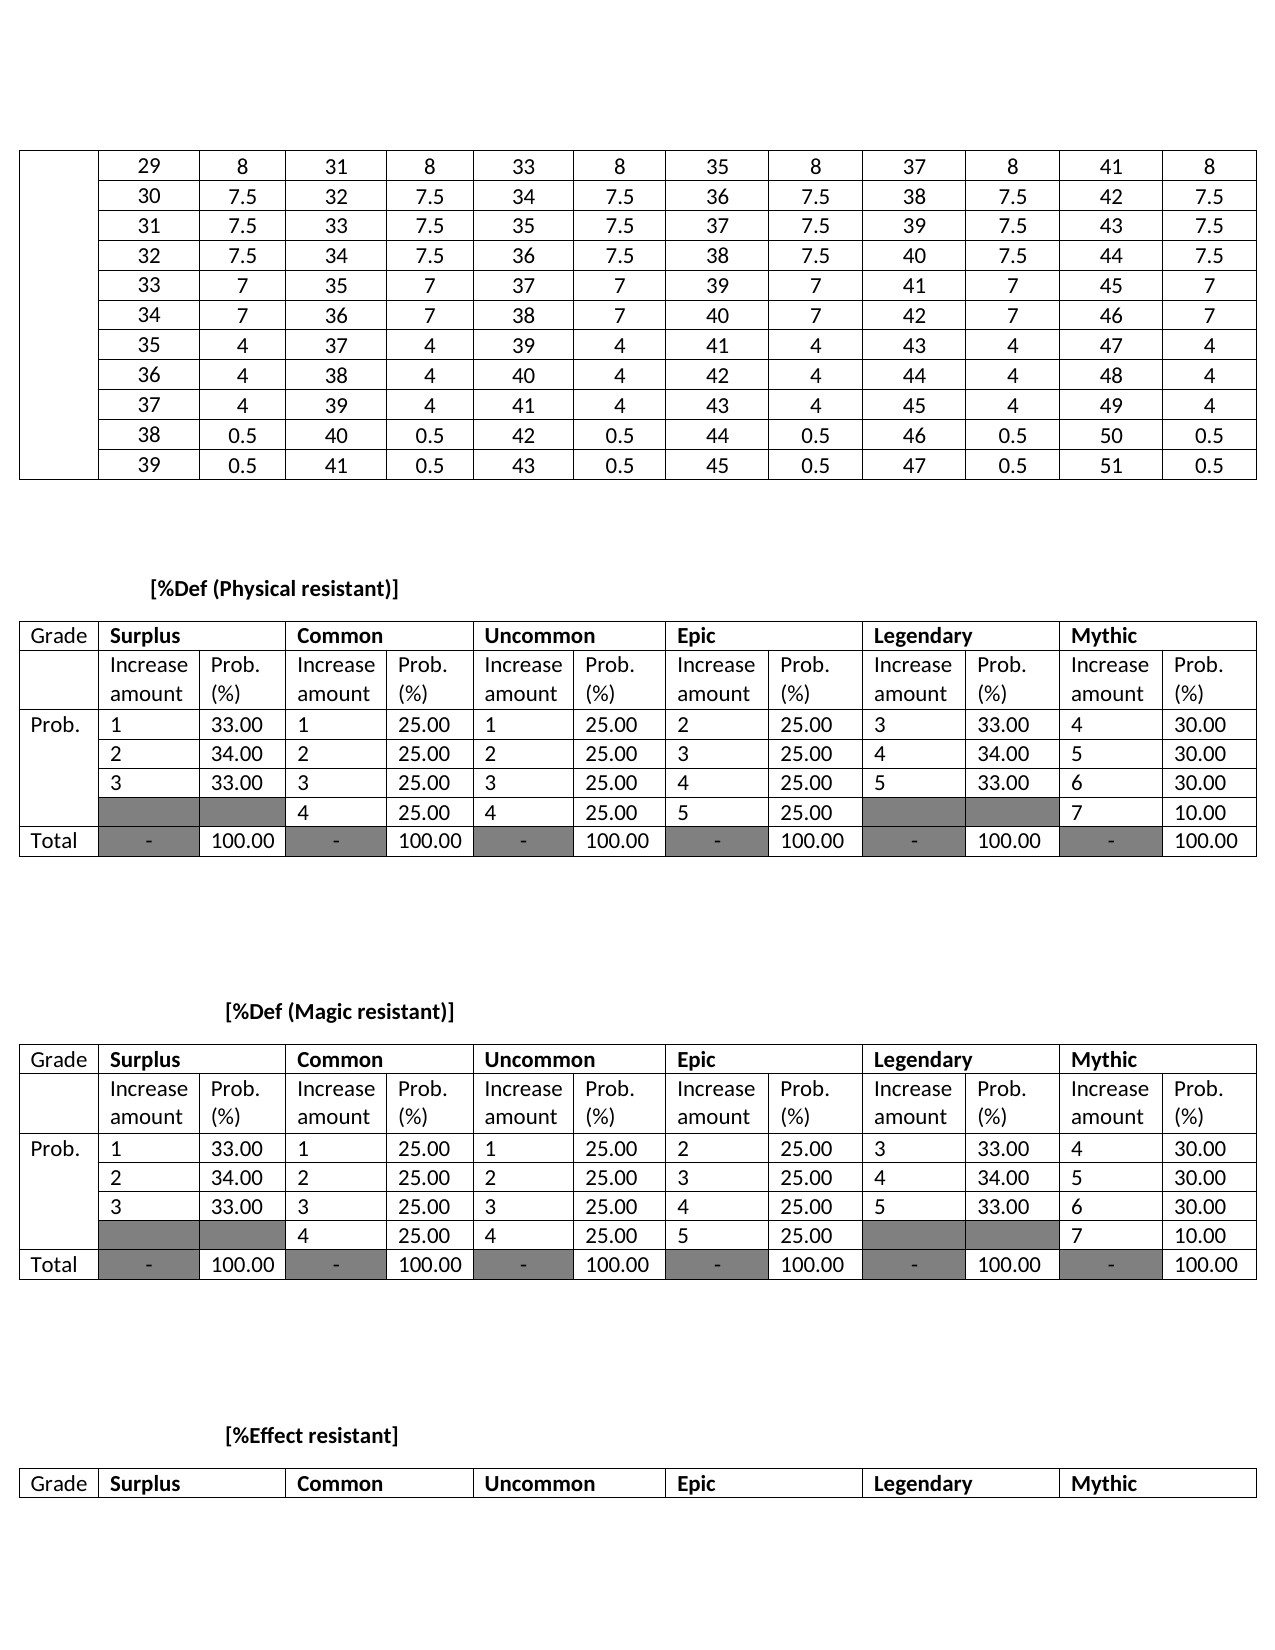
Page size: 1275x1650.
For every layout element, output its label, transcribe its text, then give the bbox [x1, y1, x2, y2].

table_cell 7 [1163, 271, 1256, 299]
table_header Common [286, 1045, 473, 1073]
table_cell Increase amount [666, 651, 768, 709]
table_cell - [286, 1250, 386, 1279]
table_cell 0.5 [574, 420, 665, 449]
table_cell Increase amount [286, 1074, 386, 1133]
table_cell 25.00 [574, 710, 665, 738]
table_cell 7 [574, 301, 665, 329]
table_cell Prob. [20, 710, 98, 826]
table_cell 4 [769, 330, 862, 359]
table_cell 10.00 [1163, 798, 1256, 826]
table_cell 4 [574, 330, 665, 359]
table_cell 100.00 [966, 827, 1059, 856]
table_cell Increase amount [474, 1074, 573, 1133]
table_cell 46 [863, 420, 965, 449]
table_cell 4 [666, 769, 768, 797]
table_cell 41 [286, 450, 386, 479]
table_cell 7.5 [1163, 241, 1256, 269]
table_cell 36 [99, 360, 199, 389]
table_cell 7.5 [387, 241, 473, 269]
table_cell 4 [863, 1163, 965, 1191]
table_cell 25.00 [387, 740, 473, 767]
table_cell 25.00 [574, 1134, 665, 1162]
table_cell 7.5 [200, 241, 285, 269]
table_header Common [286, 622, 473, 649]
table_cell Increase amount [99, 1074, 199, 1133]
table_cell 4 [1060, 1134, 1162, 1162]
table_cell 45 [1060, 271, 1162, 299]
table_cell 37 [474, 271, 573, 299]
table_cell Increase amount [286, 651, 386, 709]
table_cell Increase amount [1060, 651, 1162, 709]
table_cell 7.5 [200, 181, 285, 210]
table_cell 2 [666, 710, 768, 738]
table_cell 29 [99, 151, 199, 180]
table_cell 33 [474, 151, 573, 180]
table_cell - [474, 1250, 573, 1279]
table_cell 42 [666, 360, 768, 389]
table_cell 33.00 [200, 710, 285, 738]
table_cell 42 [474, 420, 573, 449]
table_cell 100.00 [1163, 1250, 1256, 1279]
table_cell 4 [387, 390, 473, 419]
table_cell 0.5 [200, 420, 285, 449]
text [%Def (Magic resistant)] [150, 997, 1125, 1025]
table_cell - [99, 1250, 199, 1279]
table_cell 4 [1163, 330, 1256, 359]
table_cell 43 [863, 330, 965, 359]
table_cell 100.00 [769, 827, 862, 856]
table_cell 35 [474, 211, 573, 240]
table_cell 0.5 [387, 420, 473, 449]
table_cell 40 [863, 241, 965, 269]
table_cell 33.00 [966, 1192, 1059, 1220]
table_cell 44 [1060, 241, 1162, 269]
table_cell 5 [1060, 1163, 1162, 1191]
table_cell 0.5 [1163, 450, 1256, 479]
table_header Surplus [99, 1045, 285, 1073]
table_cell 47 [863, 450, 965, 479]
table_cell 25.00 [387, 1192, 473, 1220]
table_cell 3 [666, 740, 768, 767]
table_cell 7.5 [200, 211, 285, 240]
table_cell 50 [1060, 420, 1162, 449]
table_cell 4 [474, 798, 573, 826]
table_cell 0.5 [574, 450, 665, 479]
table_cell Increase amount [99, 651, 199, 709]
table_cell 100.00 [574, 827, 665, 856]
table_header Uncommon [474, 622, 665, 649]
table_header Legendary [863, 622, 1059, 649]
table_cell 4 [1060, 710, 1162, 738]
table_cell 38 [474, 301, 573, 329]
table_cell 0.5 [769, 420, 862, 449]
table_cell 2 [99, 1163, 199, 1191]
table_cell 7.5 [1163, 181, 1256, 210]
table_cell 2 [286, 740, 386, 767]
table_cell Prob. (%) [769, 1074, 862, 1133]
table_cell [200, 1221, 285, 1249]
table_cell Increase amount [474, 651, 573, 709]
table_cell 2 [99, 740, 199, 767]
table_cell 2 [474, 740, 573, 767]
table_header Mythic [1060, 622, 1256, 649]
table_cell 0.5 [966, 450, 1059, 479]
table_cell 34 [99, 301, 199, 329]
table_cell 25.00 [769, 1163, 862, 1191]
table_cell 7 [1060, 798, 1162, 826]
table_cell 31 [99, 211, 199, 240]
table_cell 40 [474, 360, 573, 389]
table_cell 4 [286, 1221, 386, 1249]
table_cell 7.5 [574, 181, 665, 210]
table_cell Prob. (%) [387, 651, 473, 709]
table_cell 44 [863, 360, 965, 389]
table_cell [200, 798, 285, 826]
table_cell 4 [200, 330, 285, 359]
table_cell [99, 798, 199, 826]
table_cell Total [20, 827, 98, 856]
table_cell Increase amount [863, 1074, 965, 1133]
table_cell 30 [99, 181, 199, 210]
table_cell 7.5 [769, 241, 862, 269]
table_cell 100.00 [387, 827, 473, 856]
table_cell 35 [99, 330, 199, 359]
table_cell 25.00 [574, 769, 665, 797]
table_cell 39 [666, 271, 768, 299]
table_cell 4 [863, 740, 965, 767]
table_cell 1 [286, 1134, 386, 1162]
table_cell 7 [574, 271, 665, 299]
table_cell 25.00 [769, 740, 862, 767]
table_cell 4 [200, 390, 285, 419]
table_cell 3 [99, 1192, 199, 1220]
table_cell 30.00 [1163, 769, 1256, 797]
table_cell 4 [769, 360, 862, 389]
table_cell 7 [769, 271, 862, 299]
table_cell 42 [1060, 181, 1162, 210]
table_cell 100.00 [200, 1250, 285, 1279]
table_cell 3 [666, 1163, 768, 1191]
table_cell 25.00 [574, 740, 665, 767]
table_cell 30.00 [1163, 1163, 1256, 1191]
table_cell 34 [286, 241, 386, 269]
table_cell 25.00 [769, 710, 862, 738]
table_cell 25.00 [769, 1221, 862, 1249]
table_cell 43 [1060, 211, 1162, 240]
table_cell 35 [286, 271, 386, 299]
table_cell 8 [574, 151, 665, 180]
table_cell 5 [666, 1221, 768, 1249]
table_cell [99, 1221, 199, 1249]
table_cell 7.5 [387, 211, 473, 240]
table_cell Prob. (%) [769, 651, 862, 709]
table_cell - [1060, 1250, 1162, 1279]
table_header Surplus [99, 622, 285, 649]
table_cell 4 [666, 1192, 768, 1220]
table_cell 7 [966, 301, 1059, 329]
table_cell 7 [200, 301, 285, 329]
table_cell 33.00 [966, 769, 1059, 797]
table_cell 7 [1163, 301, 1256, 329]
table_cell 100.00 [200, 827, 285, 856]
table_cell 37 [863, 151, 965, 180]
table_cell 1 [99, 1134, 199, 1162]
table_cell 46 [1060, 301, 1162, 329]
table_cell 45 [863, 390, 965, 419]
table_cell 25.00 [574, 1163, 665, 1191]
table_cell 48 [1060, 360, 1162, 389]
table_header Uncommon [474, 1469, 665, 1497]
table_cell 4 [574, 390, 665, 419]
table_cell - [863, 827, 965, 856]
table_cell 51 [1060, 450, 1162, 479]
table_cell 34.00 [966, 740, 1059, 767]
table_cell 5 [1060, 740, 1162, 767]
table_cell 37 [286, 330, 386, 359]
table_header Grade [20, 1045, 98, 1073]
table_cell Prob. (%) [200, 1074, 285, 1133]
table_cell 25.00 [387, 1221, 473, 1249]
table_cell 38 [99, 420, 199, 449]
table_cell Increase amount [1060, 1074, 1162, 1133]
table_cell 6 [1060, 1192, 1162, 1220]
table_cell [20, 651, 98, 709]
table_cell - [474, 827, 573, 856]
table_cell 25.00 [387, 1163, 473, 1191]
table_cell 44 [666, 420, 768, 449]
table_cell 1 [474, 710, 573, 738]
table_cell 36 [286, 301, 386, 329]
table_cell 25.00 [769, 1192, 862, 1220]
table_cell 2 [666, 1134, 768, 1162]
table_cell - [863, 1250, 965, 1279]
table_cell 36 [666, 181, 768, 210]
table_cell 4 [574, 360, 665, 389]
table_cell Increase amount [666, 1074, 768, 1133]
table_cell 33.00 [966, 1134, 1059, 1162]
table_cell 10.00 [1163, 1221, 1256, 1249]
table_cell 43 [666, 390, 768, 419]
table_cell - [666, 1250, 768, 1279]
table_cell 41 [666, 330, 768, 359]
table_cell - [286, 827, 386, 856]
table_cell 37 [99, 390, 199, 419]
table_cell 42 [863, 301, 965, 329]
table_cell 8 [966, 151, 1059, 180]
table_cell 5 [863, 769, 965, 797]
table_cell Prob. [20, 1134, 98, 1249]
table_cell 4 [474, 1221, 573, 1249]
table_cell 4 [1163, 360, 1256, 389]
table_header Mythic [1060, 1469, 1256, 1497]
table_cell 25.00 [574, 1192, 665, 1220]
table_cell Prob. (%) [966, 1074, 1059, 1133]
table_cell 38 [863, 181, 965, 210]
table_cell 39 [99, 450, 199, 479]
table_cell 25.00 [387, 769, 473, 797]
table_cell 33.00 [200, 769, 285, 797]
table_cell 25.00 [387, 798, 473, 826]
table_cell 32 [99, 241, 199, 269]
table_cell 7.5 [966, 211, 1059, 240]
table_cell 41 [1060, 151, 1162, 180]
table_cell 25.00 [769, 769, 862, 797]
table_cell Prob. (%) [966, 651, 1059, 709]
table_cell Prob. (%) [574, 651, 665, 709]
table_cell 33.00 [200, 1192, 285, 1220]
table_cell 7 [387, 271, 473, 299]
table_cell 38 [666, 241, 768, 269]
table_cell 37 [666, 211, 768, 240]
table_cell Prob. (%) [1163, 1074, 1256, 1133]
table_cell 0.5 [966, 420, 1059, 449]
table_cell 3 [474, 769, 573, 797]
table_cell 8 [769, 151, 862, 180]
table_cell 33 [99, 271, 199, 299]
table_cell 4 [387, 360, 473, 389]
table_cell 4 [966, 330, 1059, 359]
table_cell 3 [99, 769, 199, 797]
table_cell 7.5 [769, 211, 862, 240]
table_cell 32 [286, 181, 386, 210]
table_cell Increase amount [863, 651, 965, 709]
table_header Mythic [1060, 1045, 1256, 1073]
table_cell 43 [474, 450, 573, 479]
table_cell 100.00 [574, 1250, 665, 1279]
table_cell 7 [387, 301, 473, 329]
table_cell 39 [474, 330, 573, 359]
table_cell 3 [286, 1192, 386, 1220]
table_cell - [1060, 827, 1162, 856]
table_cell - [99, 827, 199, 856]
table_cell 4 [200, 360, 285, 389]
table_cell 3 [863, 710, 965, 738]
table_cell 0.5 [387, 450, 473, 479]
table_cell 4 [966, 360, 1059, 389]
table_cell 36 [474, 241, 573, 269]
table_cell 1 [99, 710, 199, 738]
table_cell [966, 1221, 1059, 1249]
table_cell 7 [200, 271, 285, 299]
table_cell 4 [387, 330, 473, 359]
table_header Epic [666, 1045, 862, 1073]
table_cell 100.00 [769, 1250, 862, 1279]
table_cell 34.00 [966, 1163, 1059, 1191]
table_cell 30.00 [1163, 1192, 1256, 1220]
table_header Uncommon [474, 1045, 665, 1073]
table_cell 4 [286, 798, 386, 826]
table_cell 40 [286, 420, 386, 449]
table_cell 38 [286, 360, 386, 389]
table_cell 4 [1163, 390, 1256, 419]
table_cell 1 [474, 1134, 573, 1162]
table_cell 100.00 [387, 1250, 473, 1279]
table_cell 25.00 [574, 1221, 665, 1249]
table_cell Prob. (%) [574, 1074, 665, 1133]
table_cell 7.5 [574, 211, 665, 240]
table_cell 39 [863, 211, 965, 240]
table_cell 33.00 [200, 1134, 285, 1162]
table_cell 7.5 [769, 181, 862, 210]
table_cell 30.00 [1163, 710, 1256, 738]
table_cell Total [20, 1250, 98, 1279]
table_cell 0.5 [200, 450, 285, 479]
table_cell 7.5 [1163, 211, 1256, 240]
table_header Legendary [863, 1469, 1059, 1497]
table_header Epic [666, 1469, 862, 1497]
table_cell 3 [863, 1134, 965, 1162]
table_cell 5 [666, 798, 768, 826]
table_header Grade [20, 1469, 98, 1497]
table_header Epic [666, 622, 862, 649]
table_cell 34.00 [200, 740, 285, 767]
table_cell 25.00 [387, 710, 473, 738]
table_cell 8 [1163, 151, 1256, 180]
table_cell 8 [200, 151, 285, 180]
table_cell 100.00 [1163, 827, 1256, 856]
table_cell 7 [966, 271, 1059, 299]
table_cell [863, 798, 965, 826]
table_cell 7.5 [574, 241, 665, 269]
table_cell 0.5 [1163, 420, 1256, 449]
table_cell Prob. (%) [200, 651, 285, 709]
table_cell [966, 798, 1059, 826]
table_cell 3 [286, 769, 386, 797]
text [%Effect resistant] [150, 1421, 1125, 1449]
table_header Legendary [863, 1045, 1059, 1073]
table_cell 49 [1060, 390, 1162, 419]
table_cell 40 [666, 301, 768, 329]
table_cell 33.00 [966, 710, 1059, 738]
table_cell - [666, 827, 768, 856]
table_cell 33 [286, 211, 386, 240]
table_cell 30.00 [1163, 740, 1256, 767]
table_cell 41 [863, 271, 965, 299]
table_cell [863, 1221, 965, 1249]
table_cell 2 [286, 1163, 386, 1191]
table_header Grade [20, 622, 98, 649]
table_cell 7 [769, 301, 862, 329]
table_cell 7 [1060, 1221, 1162, 1249]
table_header Surplus [99, 1469, 285, 1497]
table_cell 25.00 [574, 798, 665, 826]
table_cell 25.00 [769, 798, 862, 826]
table_cell 45 [666, 450, 768, 479]
table_cell 4 [966, 390, 1059, 419]
table_cell 25.00 [769, 1134, 862, 1162]
table_cell 7.5 [387, 181, 473, 210]
table_cell 1 [286, 710, 386, 738]
table_cell Prob. (%) [1163, 651, 1256, 709]
table_cell 30.00 [1163, 1134, 1256, 1162]
text [%Def (Physical resistant)] [150, 574, 1125, 602]
table_cell 35 [666, 151, 768, 180]
table_cell 34.00 [200, 1163, 285, 1191]
table_cell 2 [474, 1163, 573, 1191]
table_cell 5 [863, 1192, 965, 1220]
table_header Common [286, 1469, 473, 1497]
table_cell [20, 1074, 98, 1133]
table_cell 0.5 [769, 450, 862, 479]
table_cell 4 [769, 390, 862, 419]
table_cell 25.00 [387, 1134, 473, 1162]
table_cell 31 [286, 151, 386, 180]
table_cell 47 [1060, 330, 1162, 359]
table_cell 7.5 [966, 241, 1059, 269]
table_cell 41 [474, 390, 573, 419]
table_cell 7.5 [966, 181, 1059, 210]
table_cell 3 [474, 1192, 573, 1220]
table_cell Prob. (%) [387, 1074, 473, 1133]
table_cell 34 [474, 181, 573, 210]
table_cell 100.00 [966, 1250, 1059, 1279]
table_cell 8 [387, 151, 473, 180]
table_cell 6 [1060, 769, 1162, 797]
table_cell 39 [286, 390, 386, 419]
